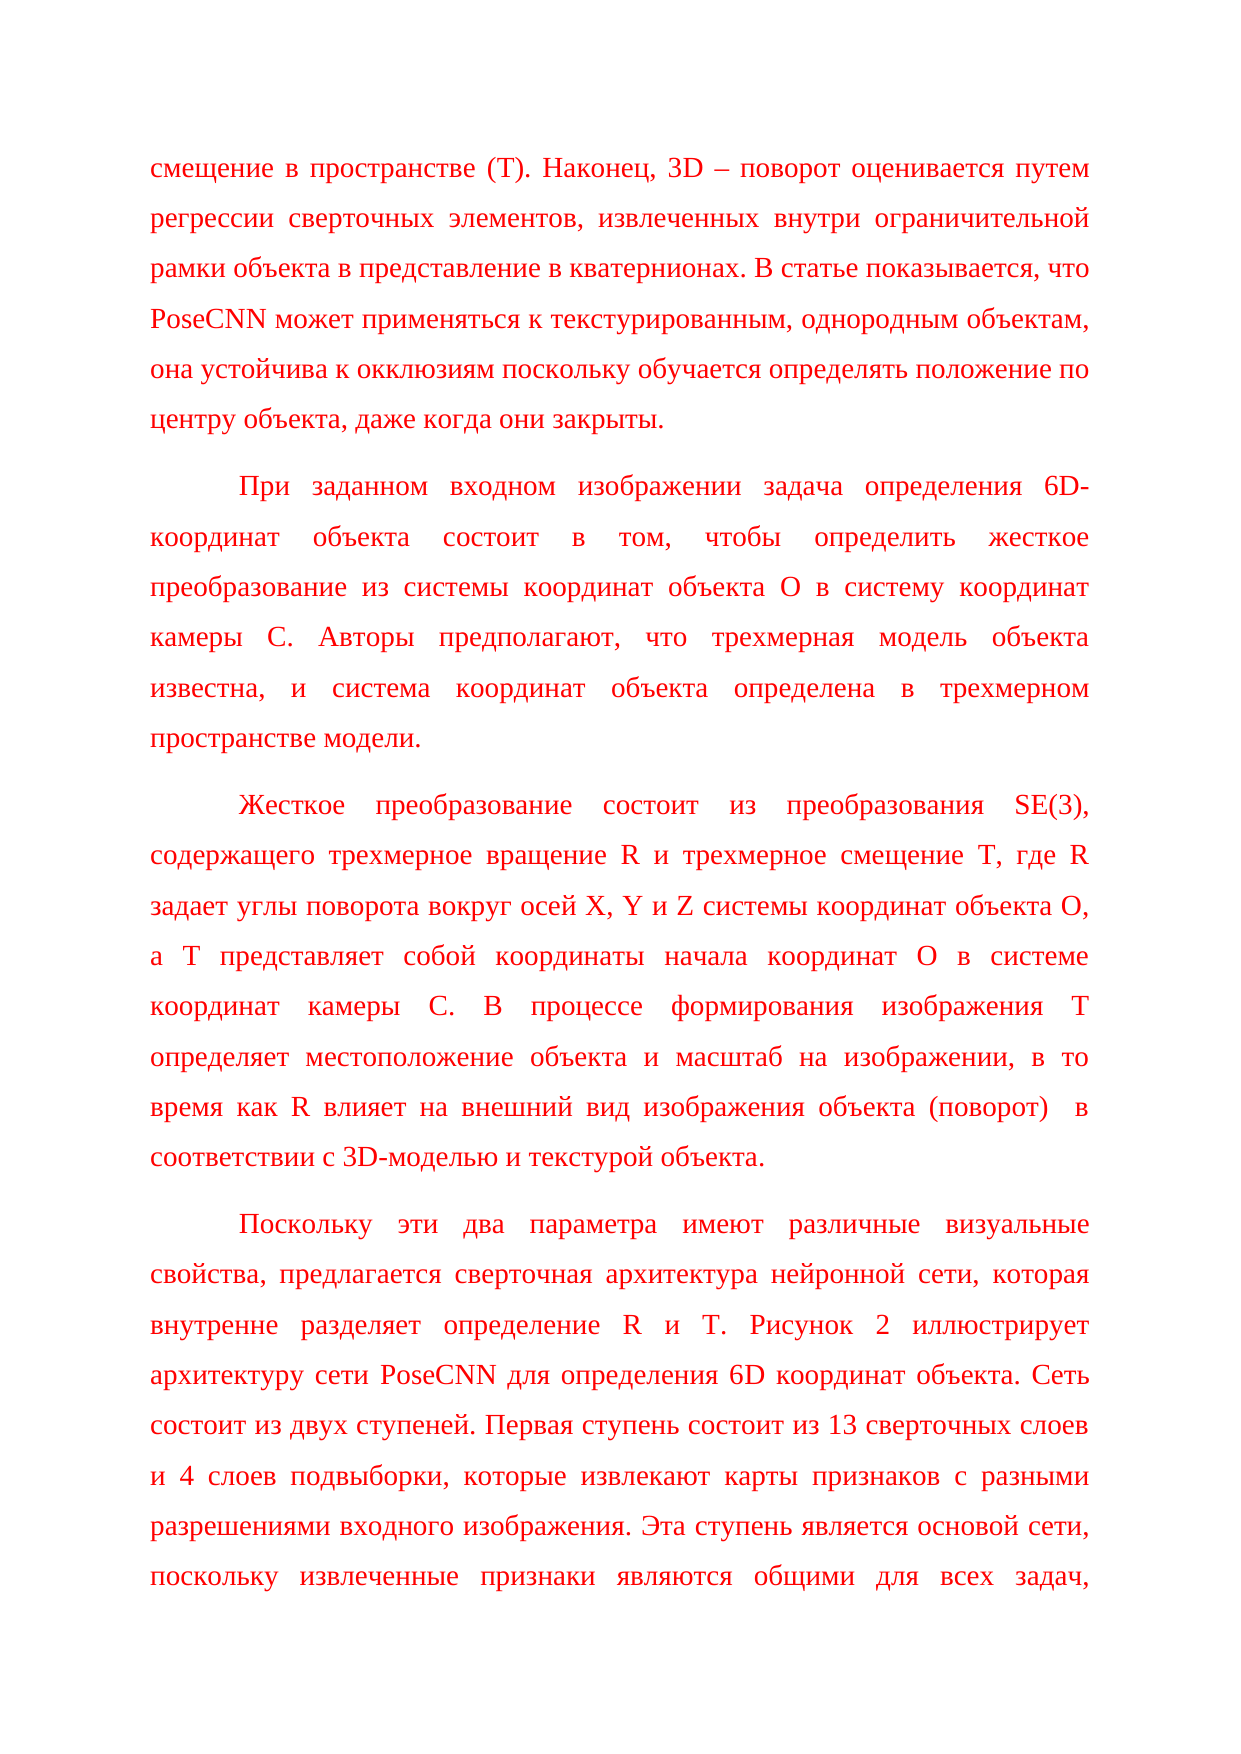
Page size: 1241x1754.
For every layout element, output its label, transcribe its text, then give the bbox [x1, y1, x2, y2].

text Жесткое преобразование состоит из преобразования SE(3), содержащего трехмерное вращение R и трехмерное смещение T, где R задает углы поворота вокруг осей X, Y и Z системы координат объекта O, а T представляет собой координаты начала координат O в системе координат камеры C. В процессе формирования изображения T определяет местоположение объекта и масштаб на изображении, в то время как R влияет на внешний вид изображения объекта (поворот) в соответствии с 3D-моделью и текстурой объекта. [150, 787, 1090, 1173]
text При заданном входном изображении задача определения 6D-координат объекта состоит в том, чтобы определить жесткое преобразование из системы координат объекта O в систему координат камеры C. Авторы предполагают, что трехмерная модель объекта известна, и система координат объекта определена в трехмерном пространстве модели. [150, 468, 1090, 754]
